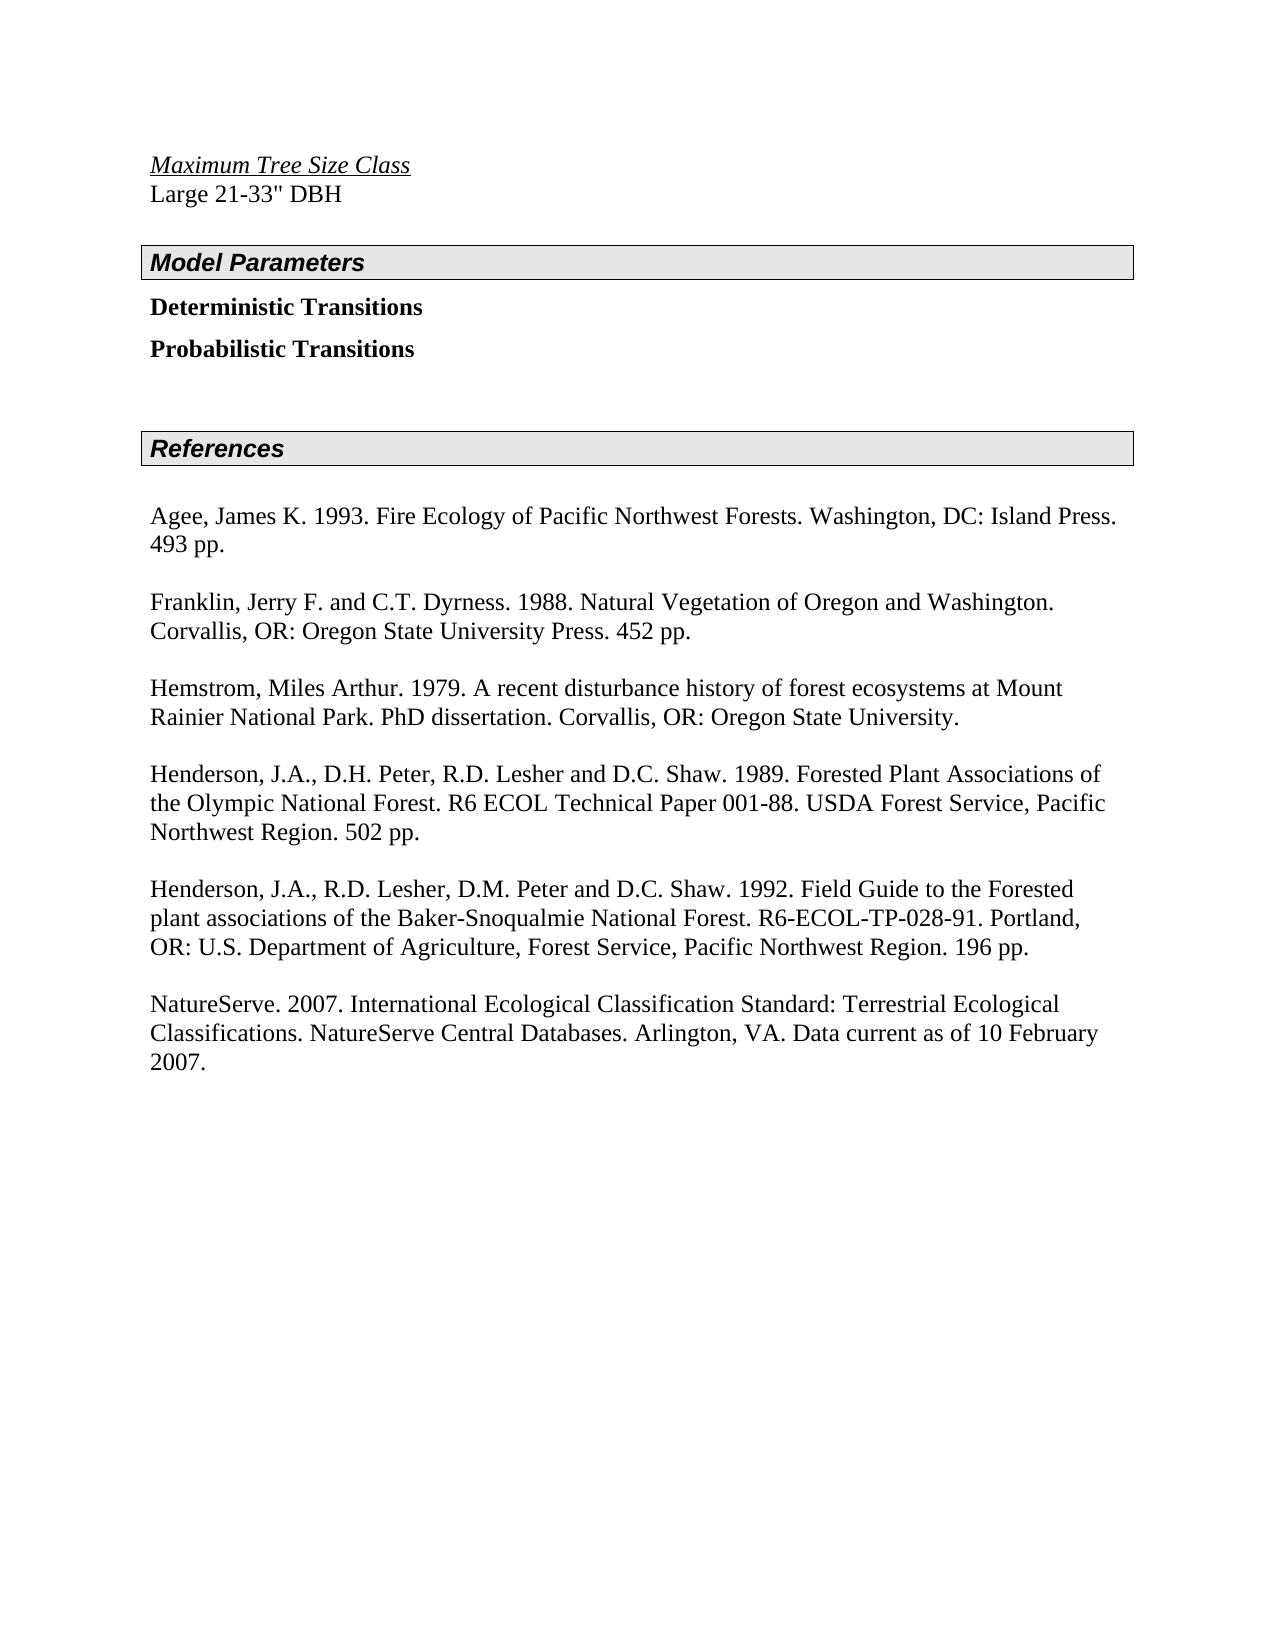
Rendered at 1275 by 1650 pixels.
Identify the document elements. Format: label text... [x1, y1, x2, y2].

text Agee, James K. 1993. Fire Ecology of Pacific Northwest Forests. Washington, DC: Island Press. 493 pp. [150, 501, 1125, 558]
text Model Parameters [142, 246, 1133, 279]
text Maximum Tree Size ClassLarge 21-33" DBH [150, 150, 1125, 207]
text Henderson, J.A., D.H. Peter, R.D. Lesher and D.C. Shaw. 1989. Forested Plant Associations of the Olympic National Forest. R6 ECOL Technical Paper 001-88. USDA Forest Service, Pacific Northwest Region. 502 pp. [150, 759, 1125, 846]
text Henderson, J.A., R.D. Lesher, D.M. Peter and D.C. Shaw. 1992. Field Guide to the Forested plant associations of the Baker-Snoqualmie National Forest. R6-ECOL-TP-028-91. Portland, OR: U.S. Department of Agriculture, Forest Service, Pacific Northwest Region. 196 pp. [150, 874, 1125, 961]
text Franklin, Jerry F. and C.T. Dyrness. 1988. Natural Vegetation of Oregon and Washington. Corvallis, OR: Oregon State University Press. 452 pp. [150, 587, 1125, 644]
text Deterministic Transitions [150, 292, 1125, 321]
text Probabilistic Transitions [150, 334, 1125, 362]
text Hemstrom, Miles Arthur. 1979. A recent disturbance history of forest ecosystems at Mount Rainier National Park. PhD dissertation. Corvallis, OR: Oregon State University. [150, 673, 1125, 731]
text References [142, 432, 1133, 465]
text NatureServe. 2007. International Ecological Classification Standard: Terrestrial Ecological Classifications. NatureServe Central Databases. Arlington, VA. Data current as of 10 February 2007. [150, 989, 1125, 1076]
